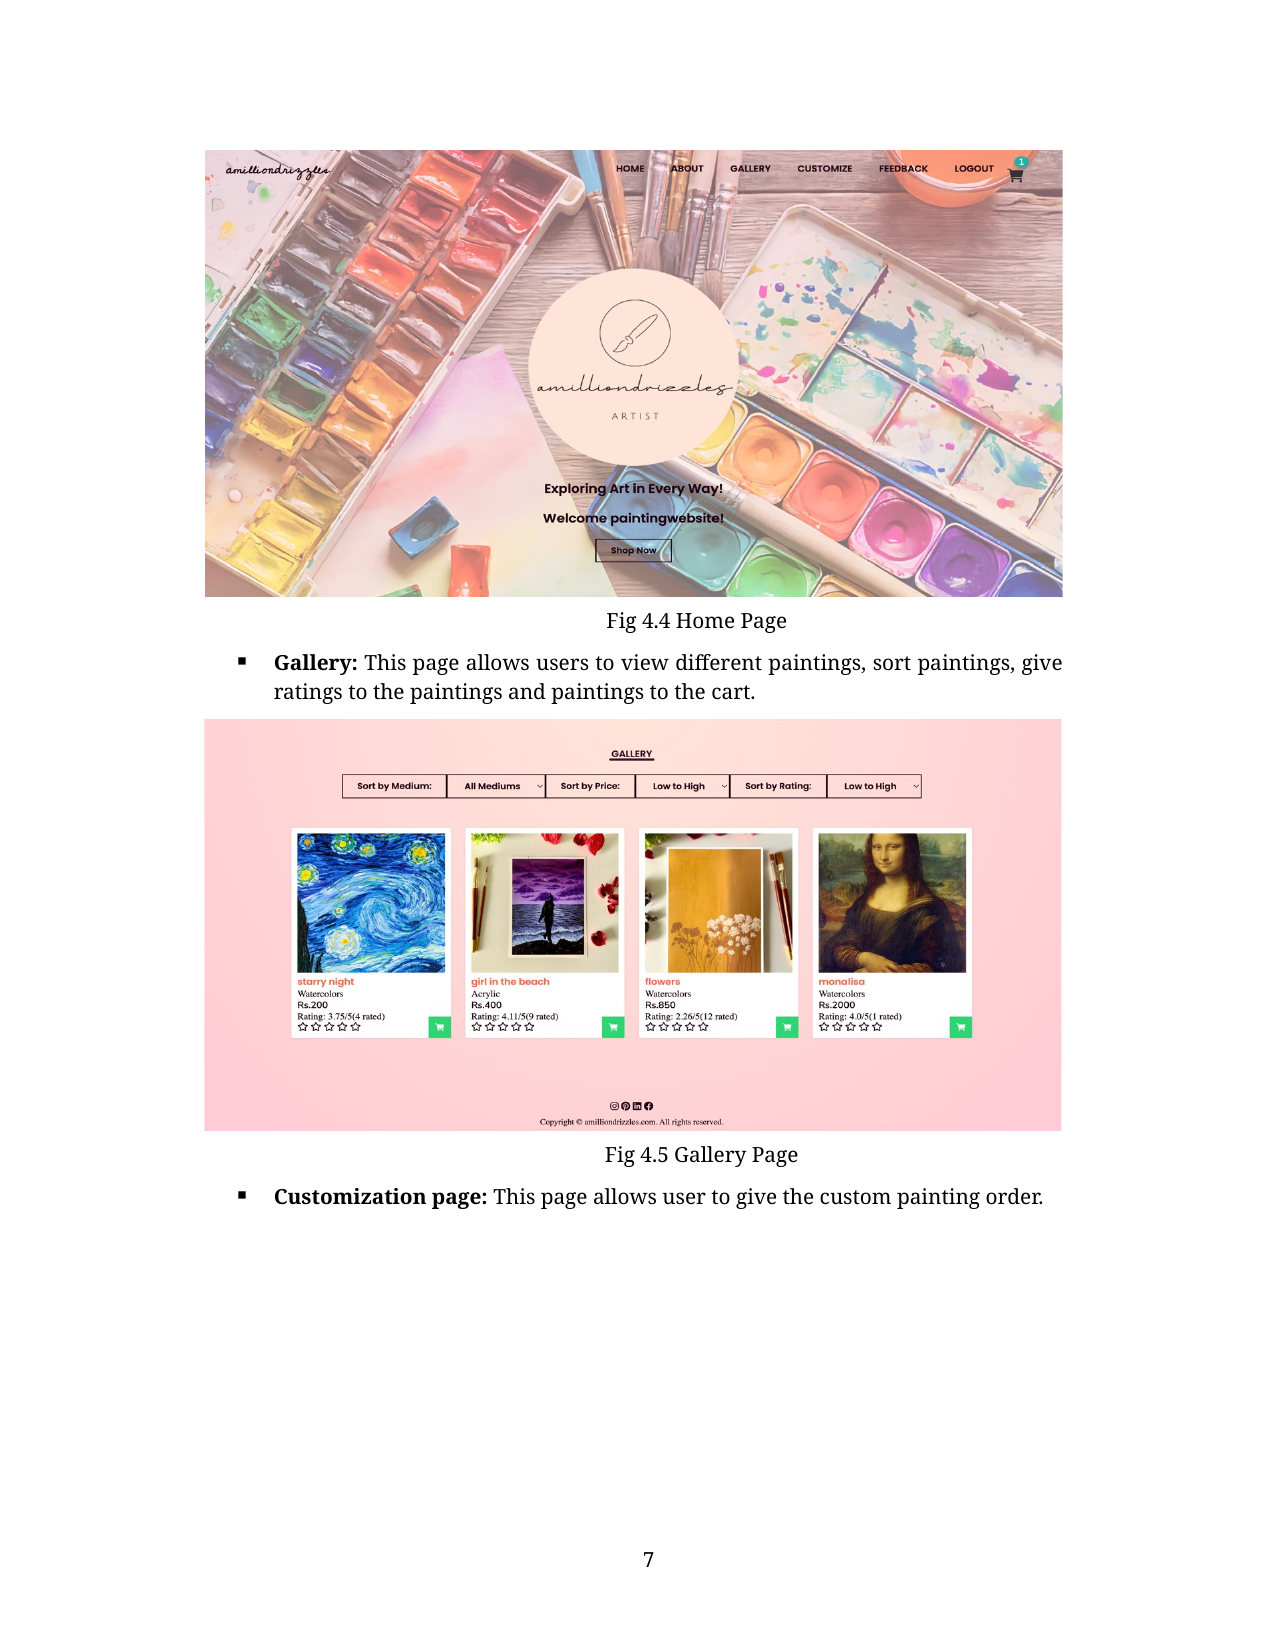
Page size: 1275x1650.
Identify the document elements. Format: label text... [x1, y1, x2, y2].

text Fig 4.5 Gallery Page [150, 1140, 1125, 1169]
picture [205, 150, 1063, 597]
text Fig 4.4 Home Page [150, 606, 1125, 634]
list Customization page: This page allows user to give the custom painting order. [236, 1182, 1063, 1211]
list Gallery: This page allows users to view different paintings, sort paintings, give ratings to the paintings and paintings to the cart. [236, 648, 1063, 706]
picture [204, 719, 1062, 1131]
